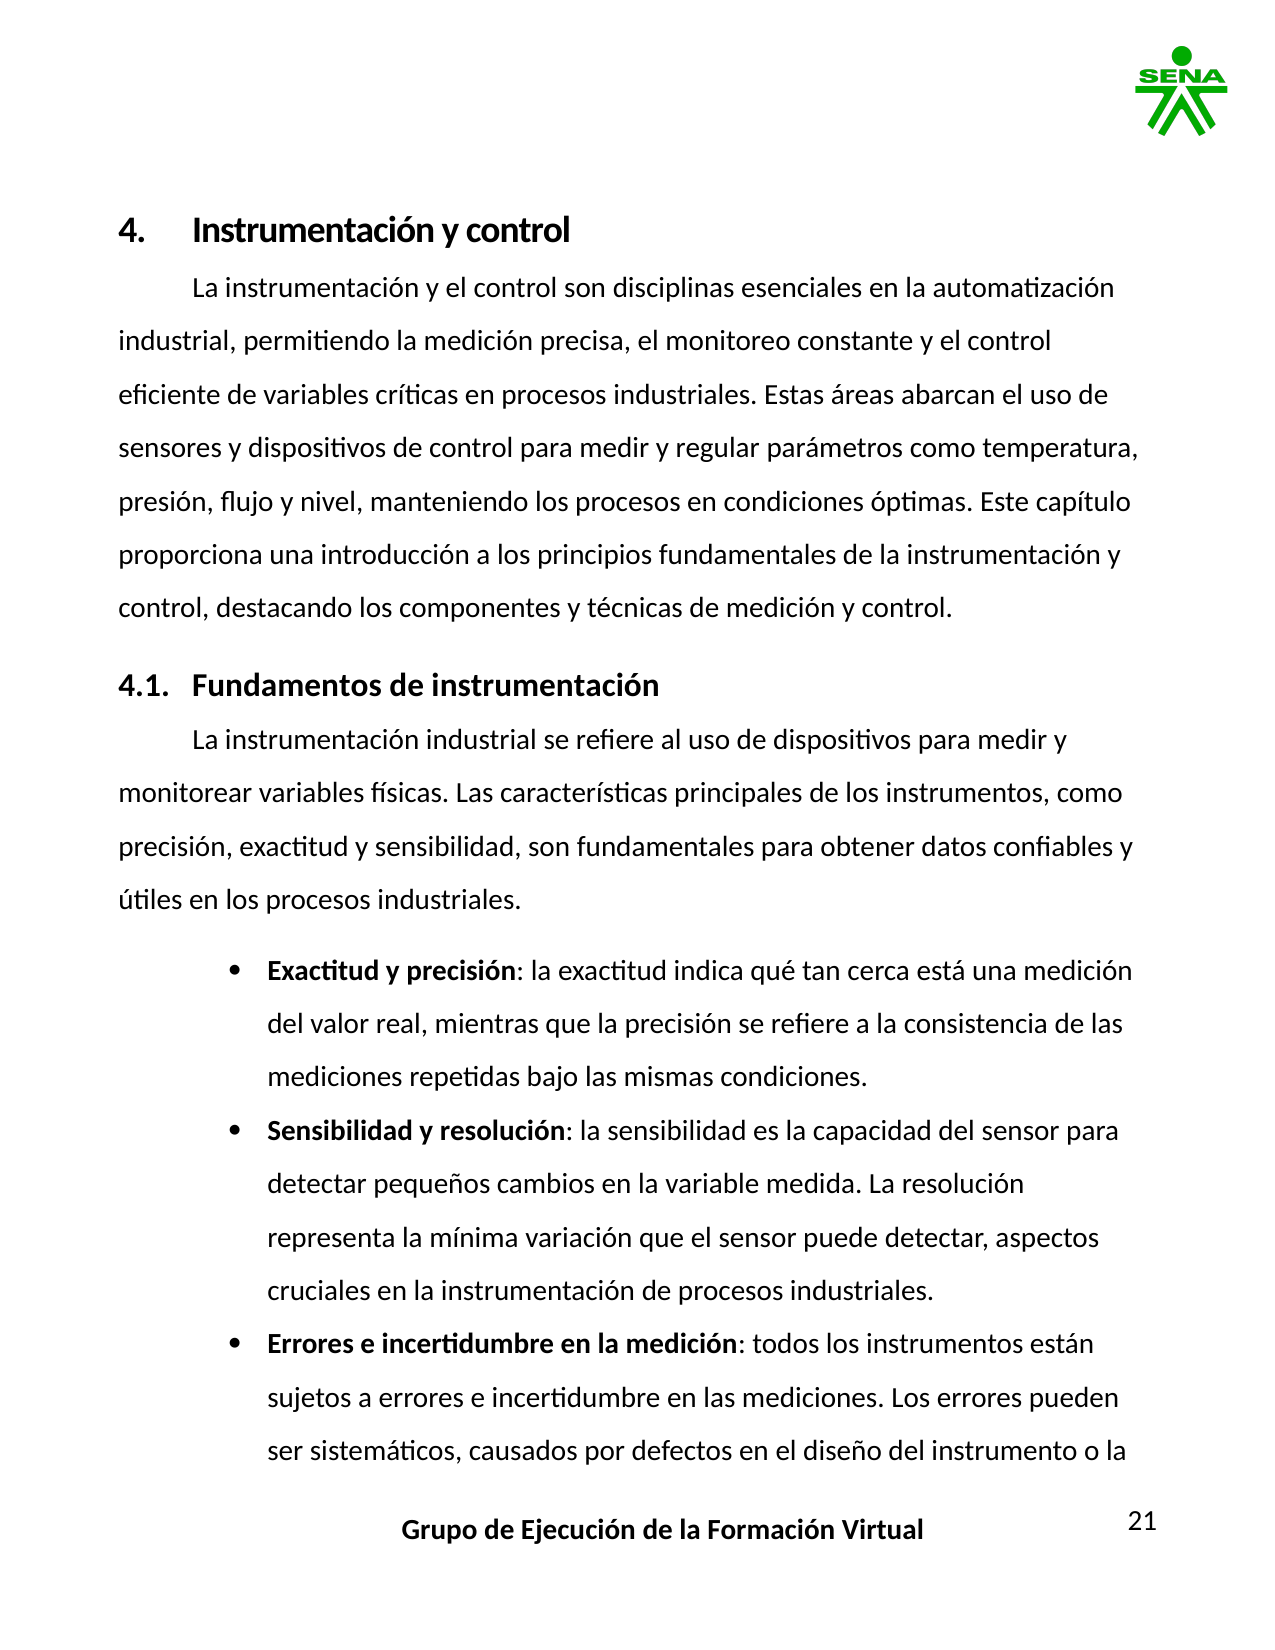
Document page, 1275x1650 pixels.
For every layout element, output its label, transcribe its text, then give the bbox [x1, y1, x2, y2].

list Sensibilidad y resolución: la sensibilidad es la capacidad del sensor para detectar pequeños cambios en la variable medida. La resolución representa la mínima variación que el sensor puede detectar, aspectos cruciales en la instrumentación de procesos industriales. [229, 1112, 1157, 1308]
subtitle Fundamentos de instrumentación [118, 664, 1157, 704]
text La instrumentación industrial se refiere al uso de dispositivos para medir y monitorear variables físicas. Las características principales de los instrumentos, como precisión, exactitud y sensibilidad, son fundamentales para obtener datos confiables y útiles en los procesos industriales. [118, 721, 1157, 917]
list Exactitud y precisión: la exactitud indica qué tan cerca está una medición del valor real, mientras que la precisión se refiere a la consistencia de las mediciones repetidas bajo las mismas condiciones. [229, 952, 1157, 1094]
picture [1135, 46, 1228, 136]
text La instrumentación y el control son disciplinas esenciales en la automatización industrial, permitiendo la medición precisa, el monitoreo constante y el control eficiente de variables críticas en procesos industriales. Estas áreas abarcan el uso de sensores y dispositivos de control para medir y regular parámetros como temperatura, presión, flujo y nivel, manteniendo los procesos en condiciones óptimas. Este capítulo proporciona una introducción a los principios fundamentales de la instrumentación y control, destacando los componentes y técnicas de medición y control. [118, 269, 1157, 625]
subtitle Instrumentación y control [118, 206, 1157, 252]
